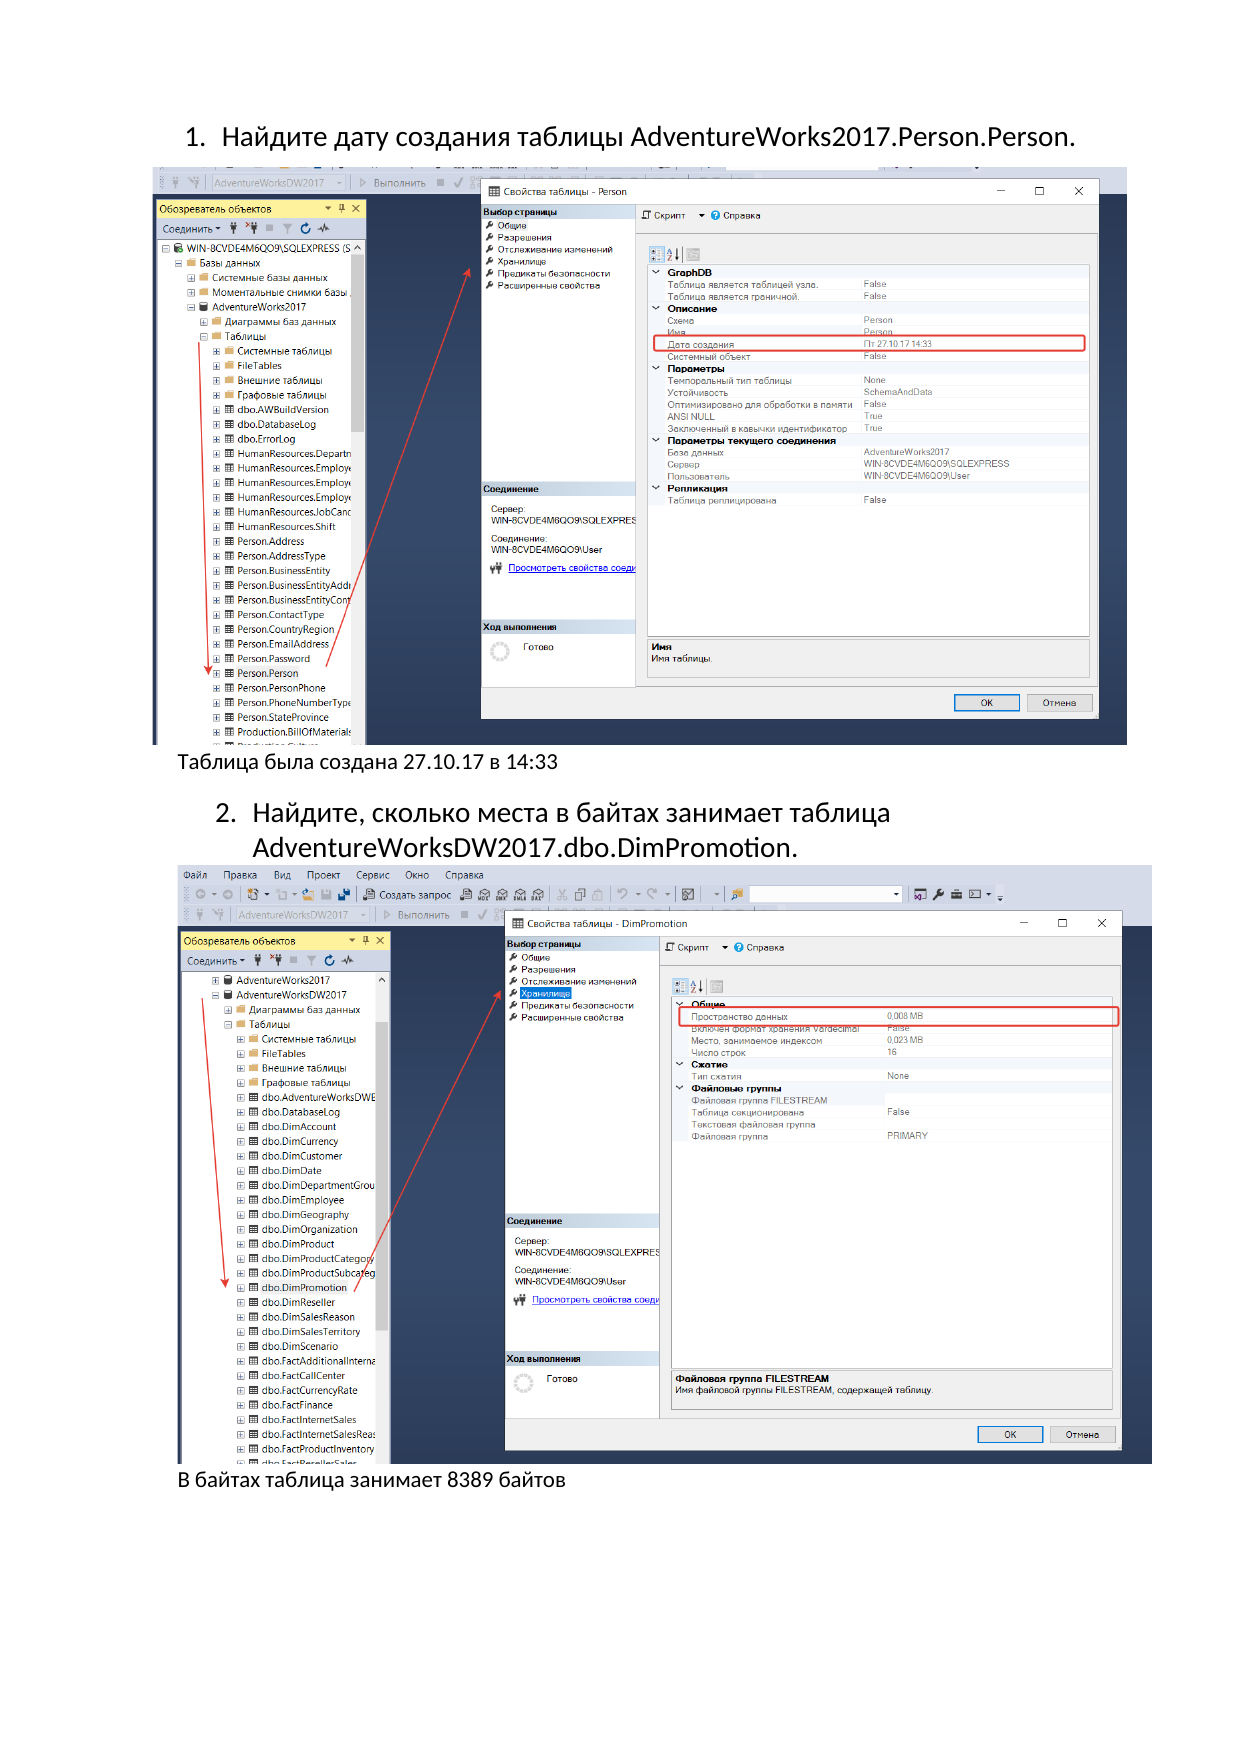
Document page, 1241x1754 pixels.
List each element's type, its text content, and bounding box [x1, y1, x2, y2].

list Найдите, сколько места в байтах занимает таблица AdventureWorksDW2017.dbo.DimPromotion. [215, 794, 1152, 865]
list Найдите дату создания таблицы AdventureWorks2017.Person.Person. [184, 118, 1152, 154]
picture [177, 865, 1152, 1464]
picture [152, 167, 1127, 745]
text В байтах таблица занимает 8389 байтов [177, 1464, 1152, 1493]
